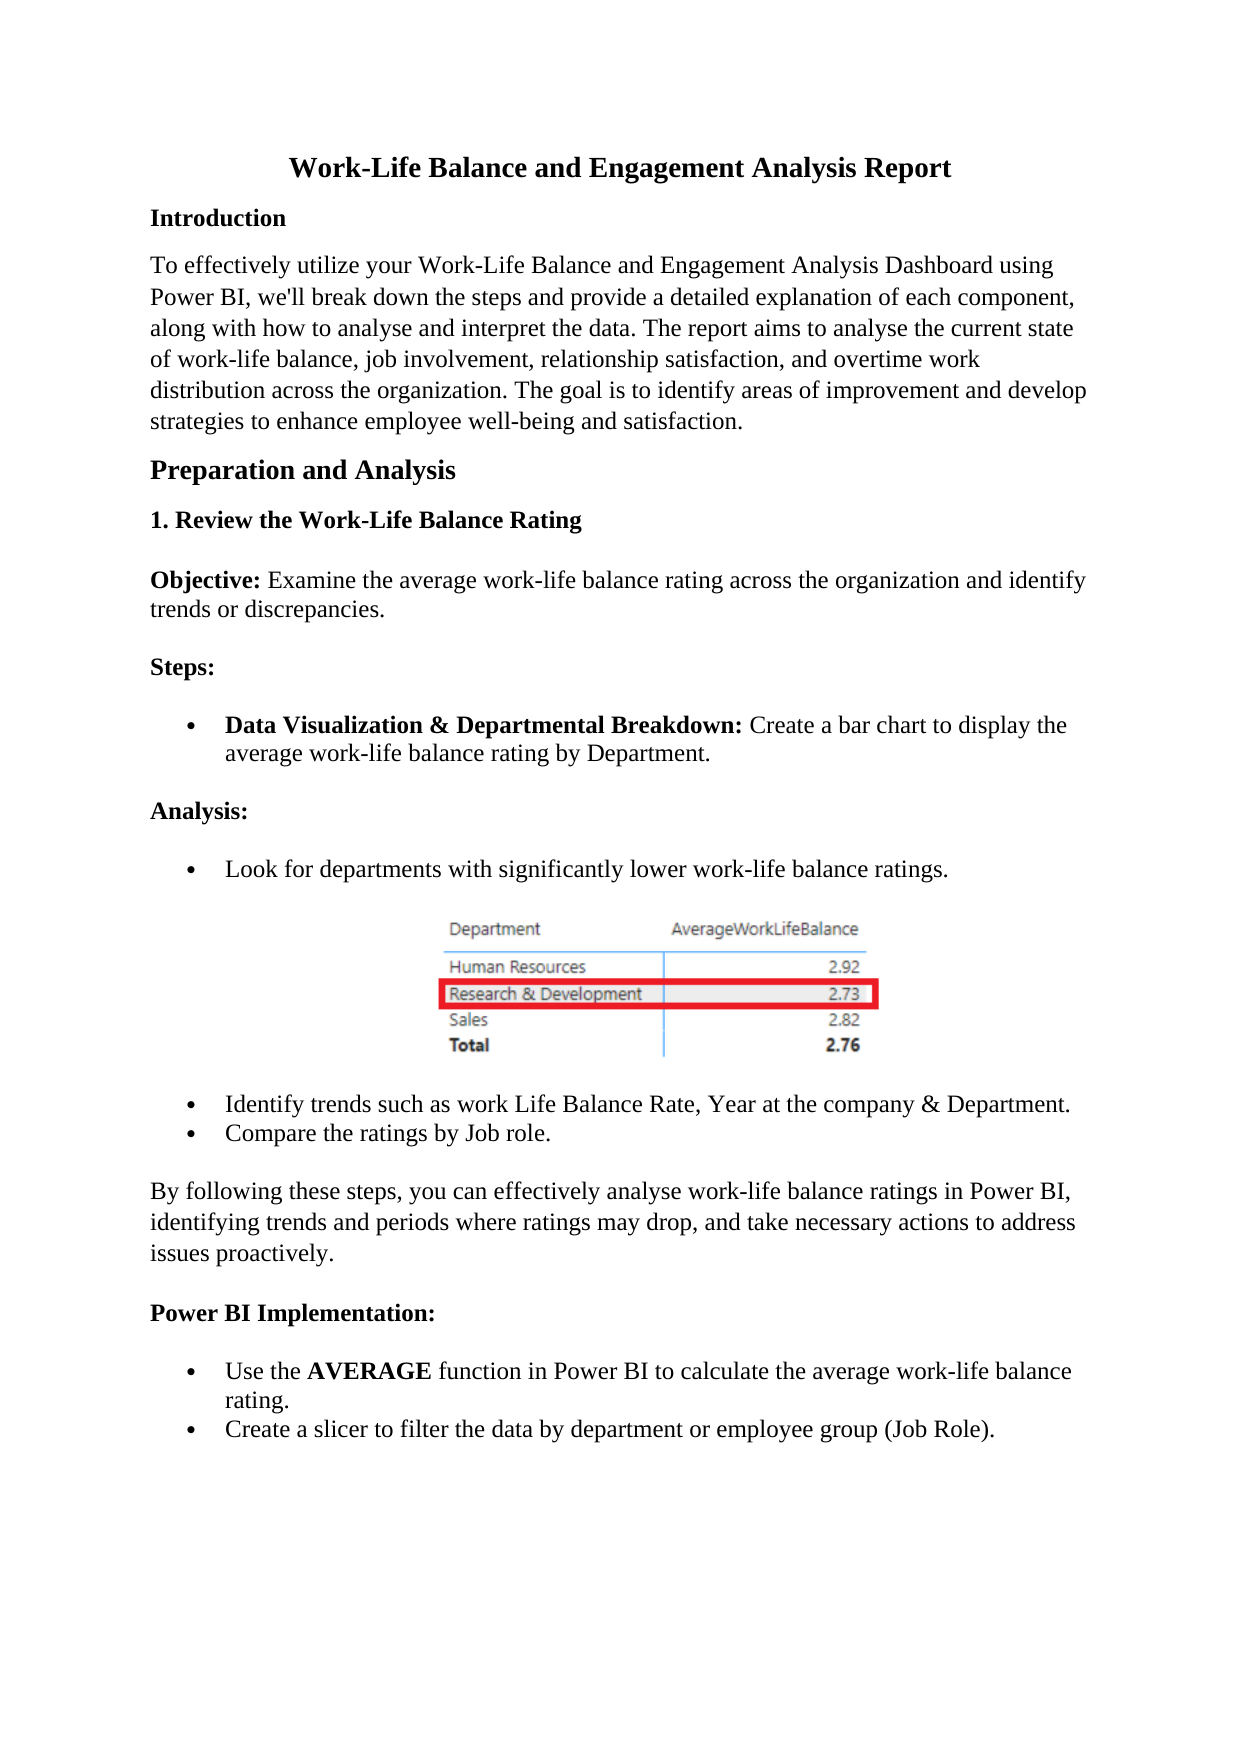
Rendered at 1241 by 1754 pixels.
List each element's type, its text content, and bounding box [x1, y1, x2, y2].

text To effectively utilize your Work-Life Balance and Engagement Analysis Dashboard using Power BI, we'll break down the steps and provide a detailed explanation of each component, along with how to analyse and interpret the data. The report aims to analyse the current state of work-life balance, job involvement, relationship satisfaction, and overtime work distribution across the organization. The goal is to identify areas of improvement and develop strategies to enhance employee well-being and satisfaction. [150, 251, 1090, 434]
list Compare the ratings by Job role. [187, 1118, 1090, 1147]
list Use the AVERAGE function in Power BI to calculate the average work-life balance rating. [187, 1356, 1090, 1414]
text By following these steps, you can effectively analyse work-life balance ratings in Power BI, identifying trends and periods where ratings may drop, and take necessary actions to address issues proactively. [150, 1176, 1090, 1267]
list Create a slicer to filter the data by department or employee group (Job Role). [187, 1414, 1090, 1442]
text Steps: [150, 652, 1090, 681]
list Data Visualization & Departmental Breakdown: Create a bar chart to display the average work-life balance rating by Department. [187, 710, 1090, 767]
text Objective: Examine the average work-life balance rating across the organization and identify trends or discrepancies. [150, 565, 1090, 623]
text 1. Review the Work-Life Balance Rating [150, 505, 1090, 534]
list Identify trends such as work Life Balance Rate, Year at the company & Department. [187, 1089, 1090, 1118]
list Look for departments with significantly lower work-life balance ratings. [187, 854, 1090, 883]
text Analysis: [150, 796, 1090, 825]
text Work-Life Balance and Engagement Analysis Report [150, 150, 1090, 183]
text Power BI Implementation: [150, 1298, 1090, 1327]
picture [428, 912, 887, 1061]
text Introduction [150, 203, 1090, 232]
text Preparation and Analysis [150, 453, 1090, 486]
